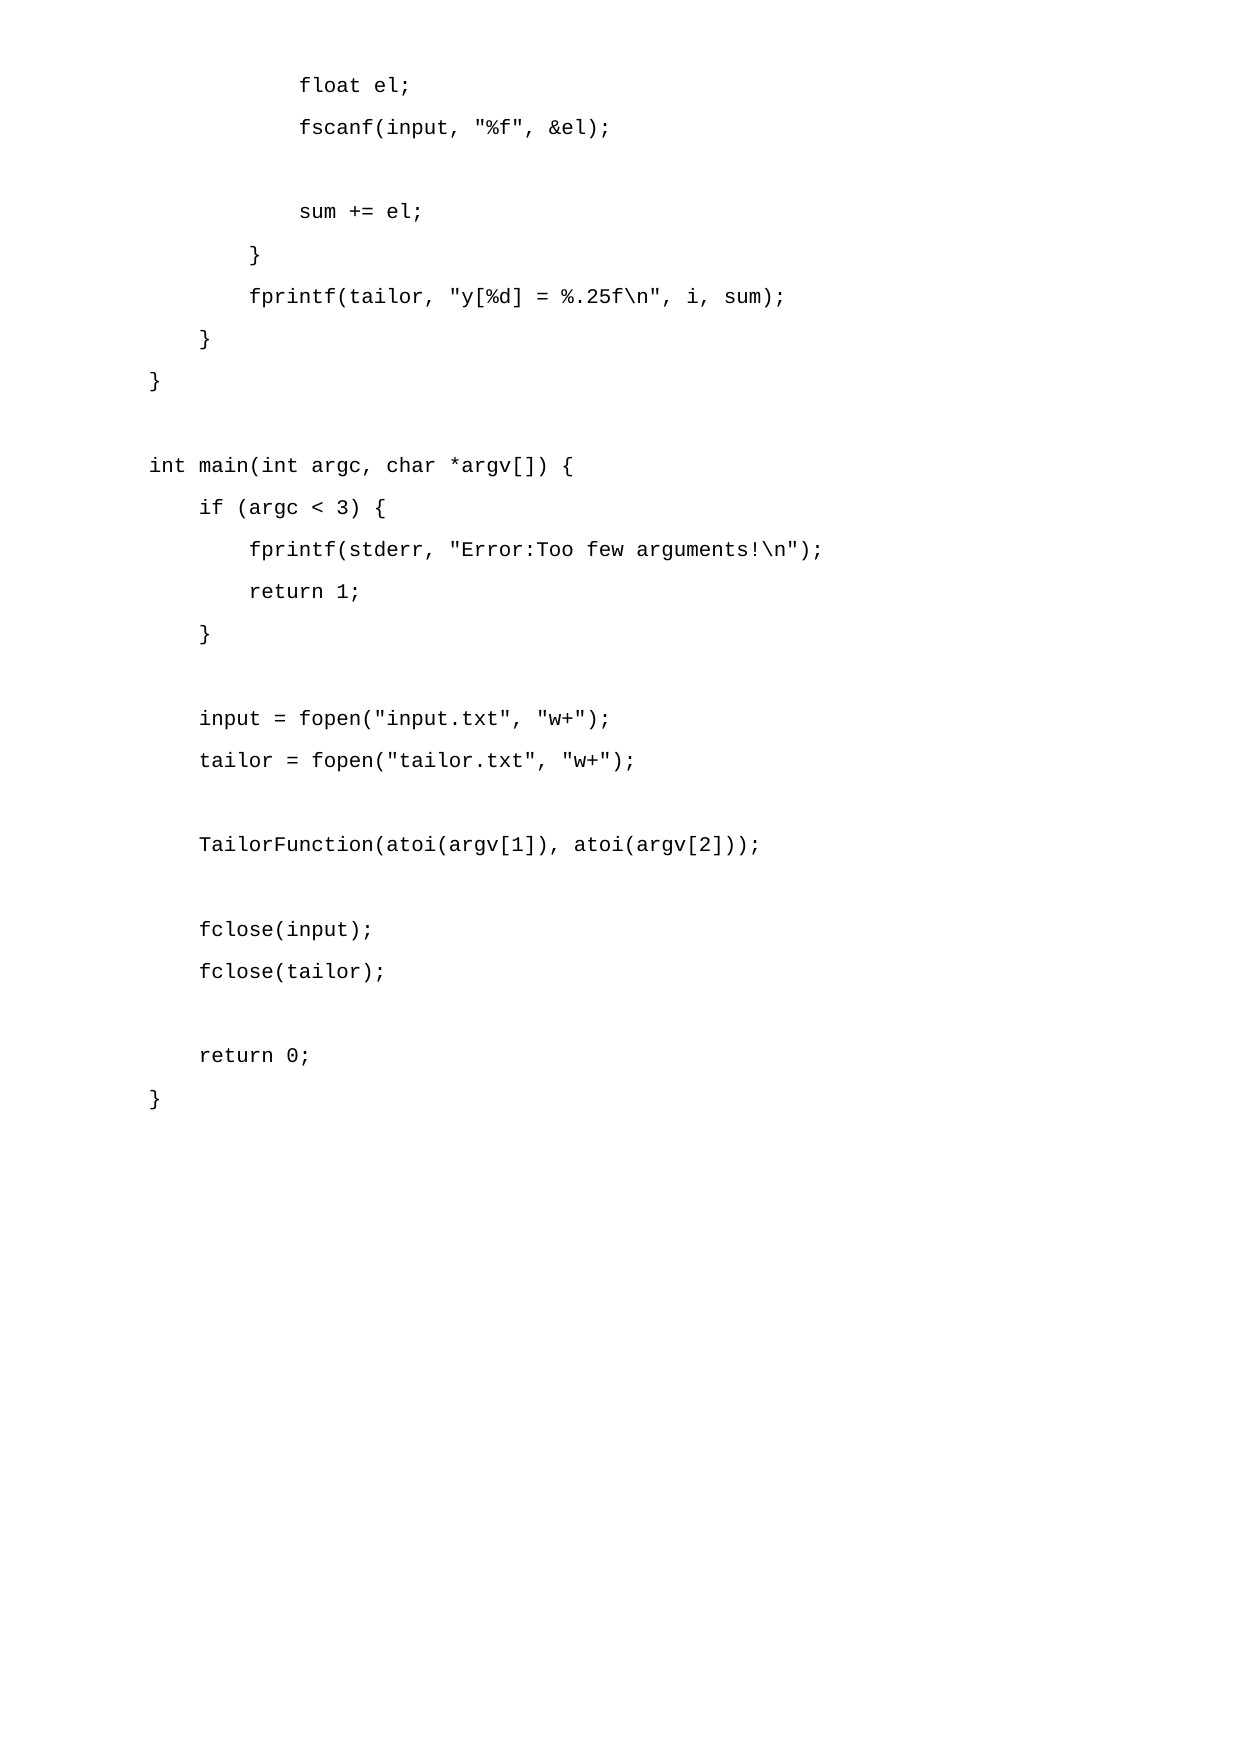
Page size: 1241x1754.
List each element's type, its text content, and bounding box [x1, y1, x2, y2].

text int main(int argc, char *argv[]) { [75, 455, 1165, 478]
text fprintf(tailor, "y[%d] = %.25f\n", i, sum); [75, 286, 1165, 309]
text fscanf(input, "%f", &el); [75, 117, 1165, 141]
text } [75, 328, 1165, 352]
text float el; [75, 75, 1165, 99]
text return 0; [75, 1045, 1165, 1069]
text fclose(input); [75, 919, 1165, 942]
text return 1; [75, 581, 1165, 605]
text input = fopen("input.txt", "w+"); [75, 708, 1165, 731]
text tailor = fopen("tailor.txt", "w+"); [75, 750, 1165, 774]
text } [75, 1087, 1165, 1111]
text sum += el; [75, 202, 1165, 225]
text fprintf(stderr, "Error:Too few arguments!\n"); [75, 539, 1165, 563]
text if (argc < 3) { [75, 497, 1165, 521]
text fclose(tailor); [75, 961, 1165, 984]
text TailorFunction(atoi(argv[1]), atoi(argv[2])); [75, 834, 1165, 858]
text } [75, 370, 1165, 394]
text } [75, 244, 1165, 267]
text } [75, 623, 1165, 647]
